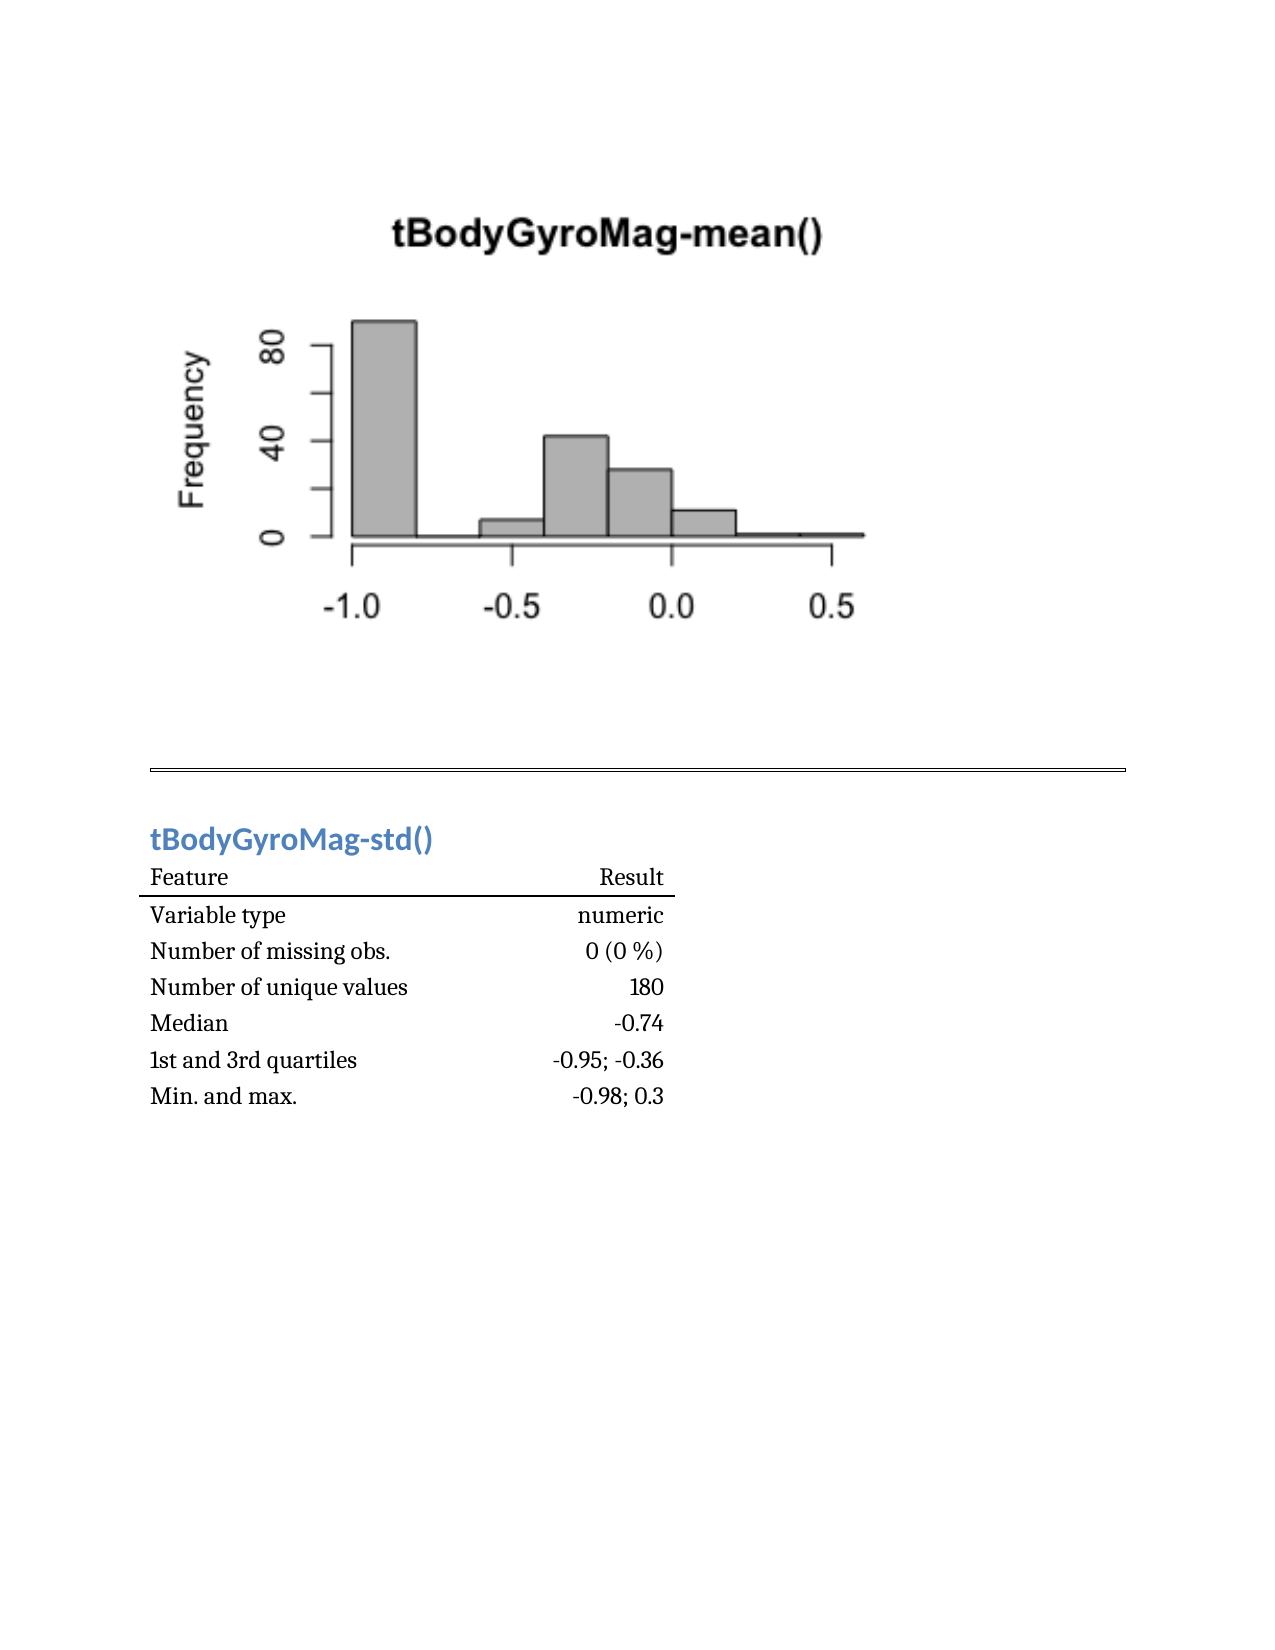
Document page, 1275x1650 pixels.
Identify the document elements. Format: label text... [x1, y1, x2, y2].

picture [168, 150, 969, 750]
table_header Result [487, 859, 675, 895]
table_cell Variable type [139, 897, 487, 933]
table_cell Number of missing obs. [139, 933, 487, 969]
subtitle tBodyGyroMag-std() [150, 818, 1125, 859]
table_cell 1st and 3rd quartiles [139, 1042, 487, 1078]
table_cell 180 [487, 969, 675, 1006]
table_cell 0 (0 %) [487, 933, 675, 969]
table_cell Median [139, 1006, 487, 1042]
table_cell -0.74 [487, 1006, 675, 1042]
table_cell Min. and max. [139, 1078, 487, 1114]
table_header Feature [139, 859, 487, 895]
table_cell -0.95; -0.36 [487, 1042, 675, 1078]
table_cell -0.98; 0.3 [487, 1078, 675, 1114]
table_cell Number of unique values [139, 969, 487, 1006]
table_cell numeric [487, 897, 675, 933]
